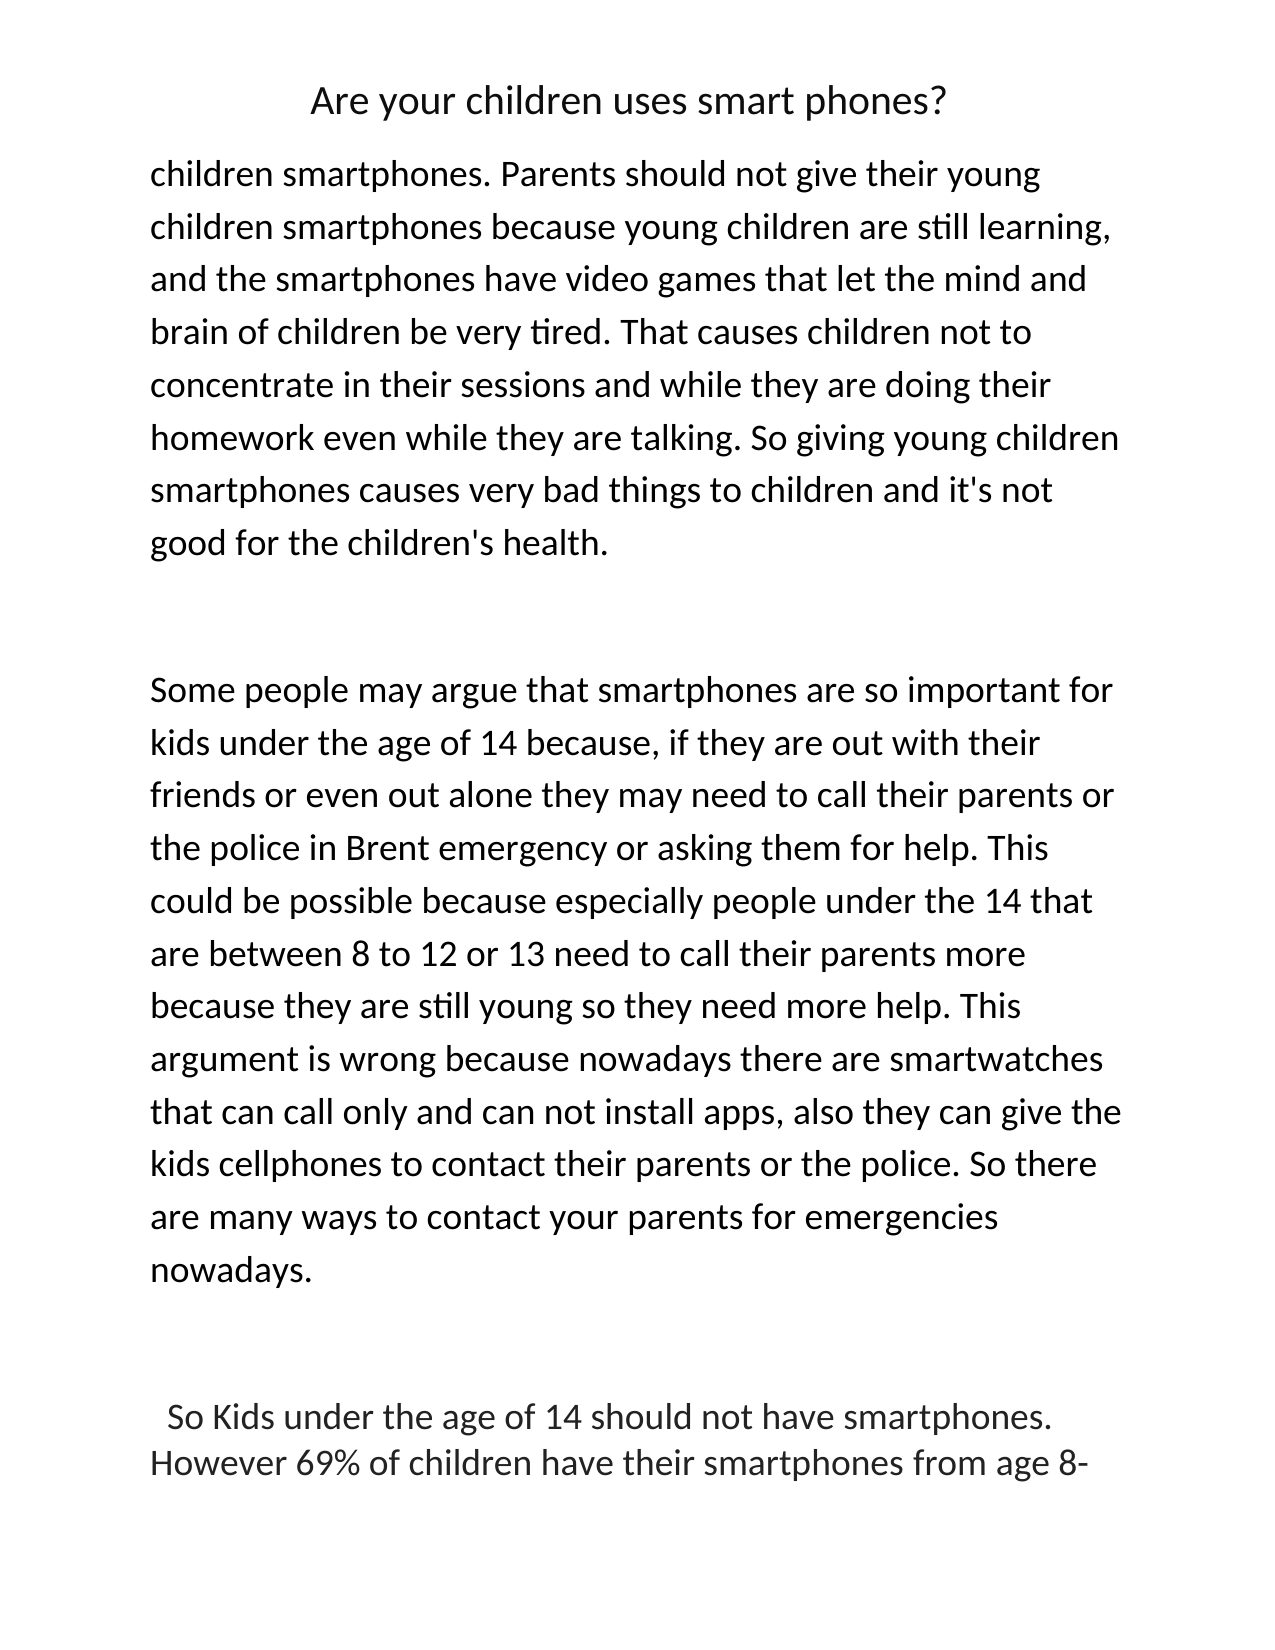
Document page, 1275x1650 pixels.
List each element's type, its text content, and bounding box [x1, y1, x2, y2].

text Some people may argue that smartphones are so important for kids under the age of 14 because, if they are out with their friends or even out alone they may need to call their parents or the police in Brent emergency or asking them for help. This could be possible because especially people under the 14 that are between 8 to 12 or 13 need to call their parents more because they are still young so they need more help. This argument is wrong because nowadays there are smartwatches that can call only and can not install apps, also they can give the kids cellphones to contact their parents or the police. So there are many ways to contact your parents for emergencies nowadays. [150, 666, 1125, 1292]
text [150, 1393, 1125, 1484]
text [150, 150, 1125, 565]
